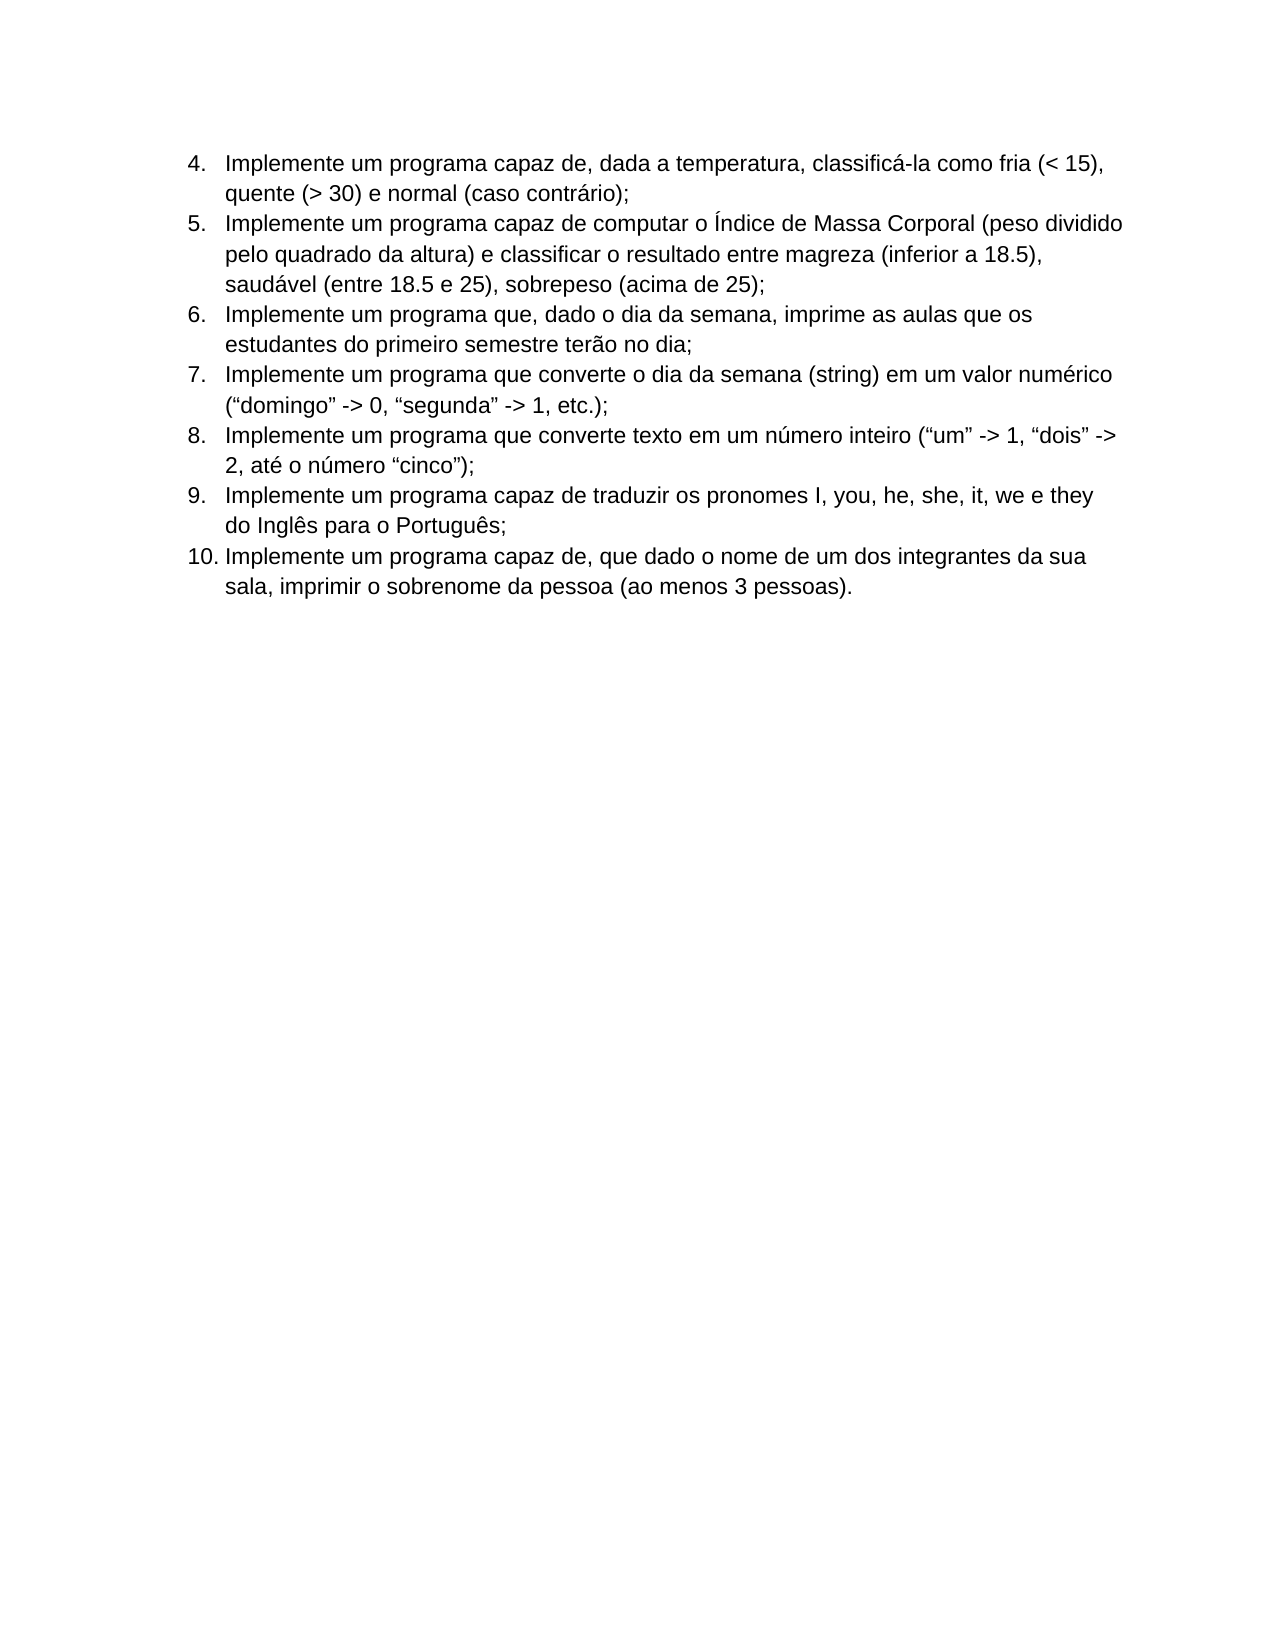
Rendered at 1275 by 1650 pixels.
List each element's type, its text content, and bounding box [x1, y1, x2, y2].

list Implemente um programa capaz de, dada a temperatura, classificá-la como fria (< 15), quente (> 30) e normal (caso contrário); [187, 150, 1125, 207]
list Implemente um programa capaz de computar o Índice de Massa Corporal (peso dividido pelo quadrado da altura) e classificar o resultado entre magreza (inferior a 18.5), saudável (entre 18.5 e 25), sobrepeso (acima de 25); [187, 210, 1125, 297]
list Implemente um programa capaz de traduzir os pronomes I, you, he, she, it, we e they do Inglês para o Português; [187, 482, 1125, 539]
list Implemente um programa capaz de, que dado o nome de um dos integrantes da sua sala, imprimir o sobrenome da pessoa (ao menos 3 pessoas). [187, 543, 1125, 599]
list Implemente um programa que converte o dia da semana (string) em um valor numérico (“domingo” -> 0, “segunda” -> 1, etc.); [187, 361, 1125, 418]
list Implemente um programa que converte texto em um número inteiro (“um” -> 1, “dois” -> 2, até o número “cinco”); [187, 422, 1125, 478]
list Implemente um programa que, dado o dia da semana, imprime as aulas que os estudantes do primeiro semestre terão no dia; [187, 301, 1125, 358]
